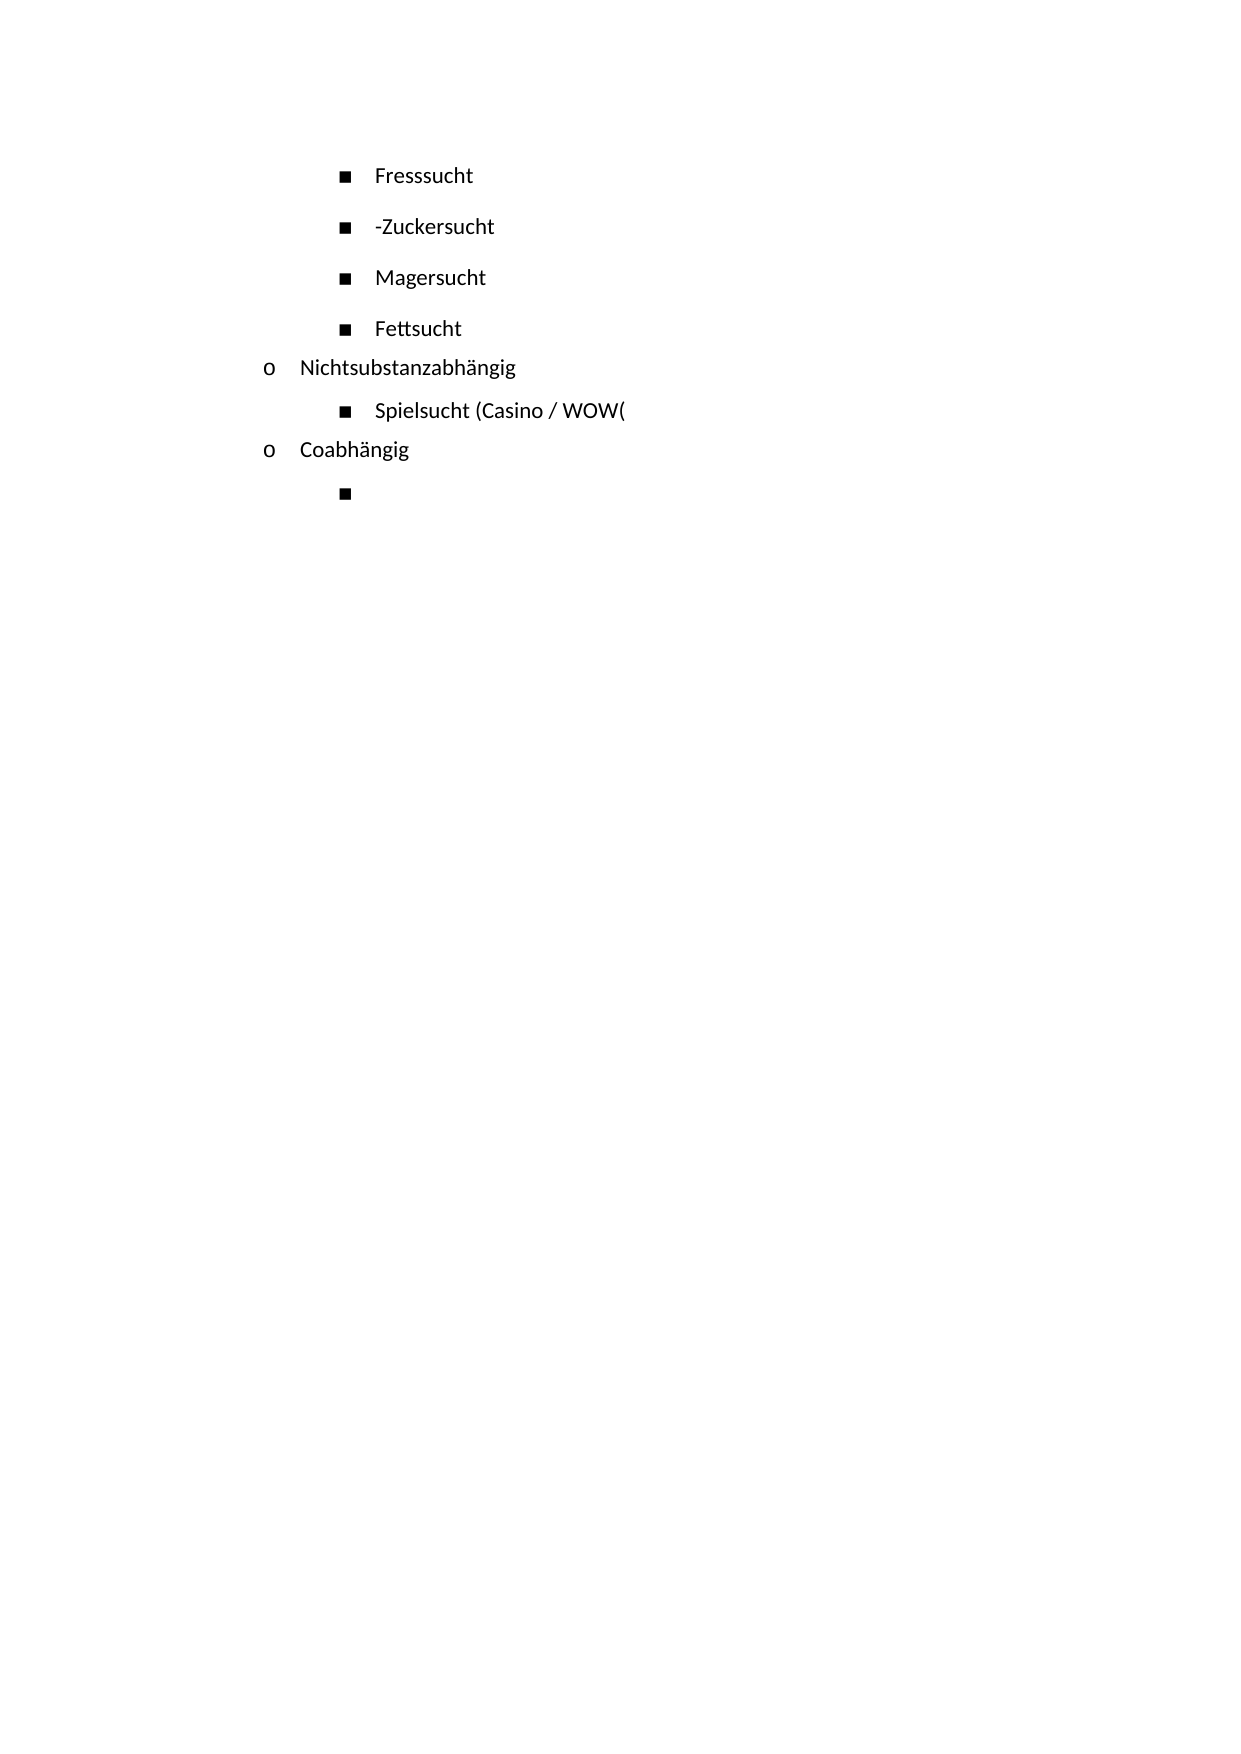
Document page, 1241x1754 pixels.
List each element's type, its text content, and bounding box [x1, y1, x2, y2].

list Coabhängig [262, 435, 1090, 464]
list Fresssucht [337, 150, 1090, 197]
list -Zuckersucht [337, 201, 1090, 248]
list Magersucht [337, 251, 1090, 298]
list Spielsucht (Casino / WOW( [337, 384, 1090, 431]
list Fettsucht [337, 302, 1090, 349]
list Nichtsubstanzabhängig [262, 353, 1090, 382]
